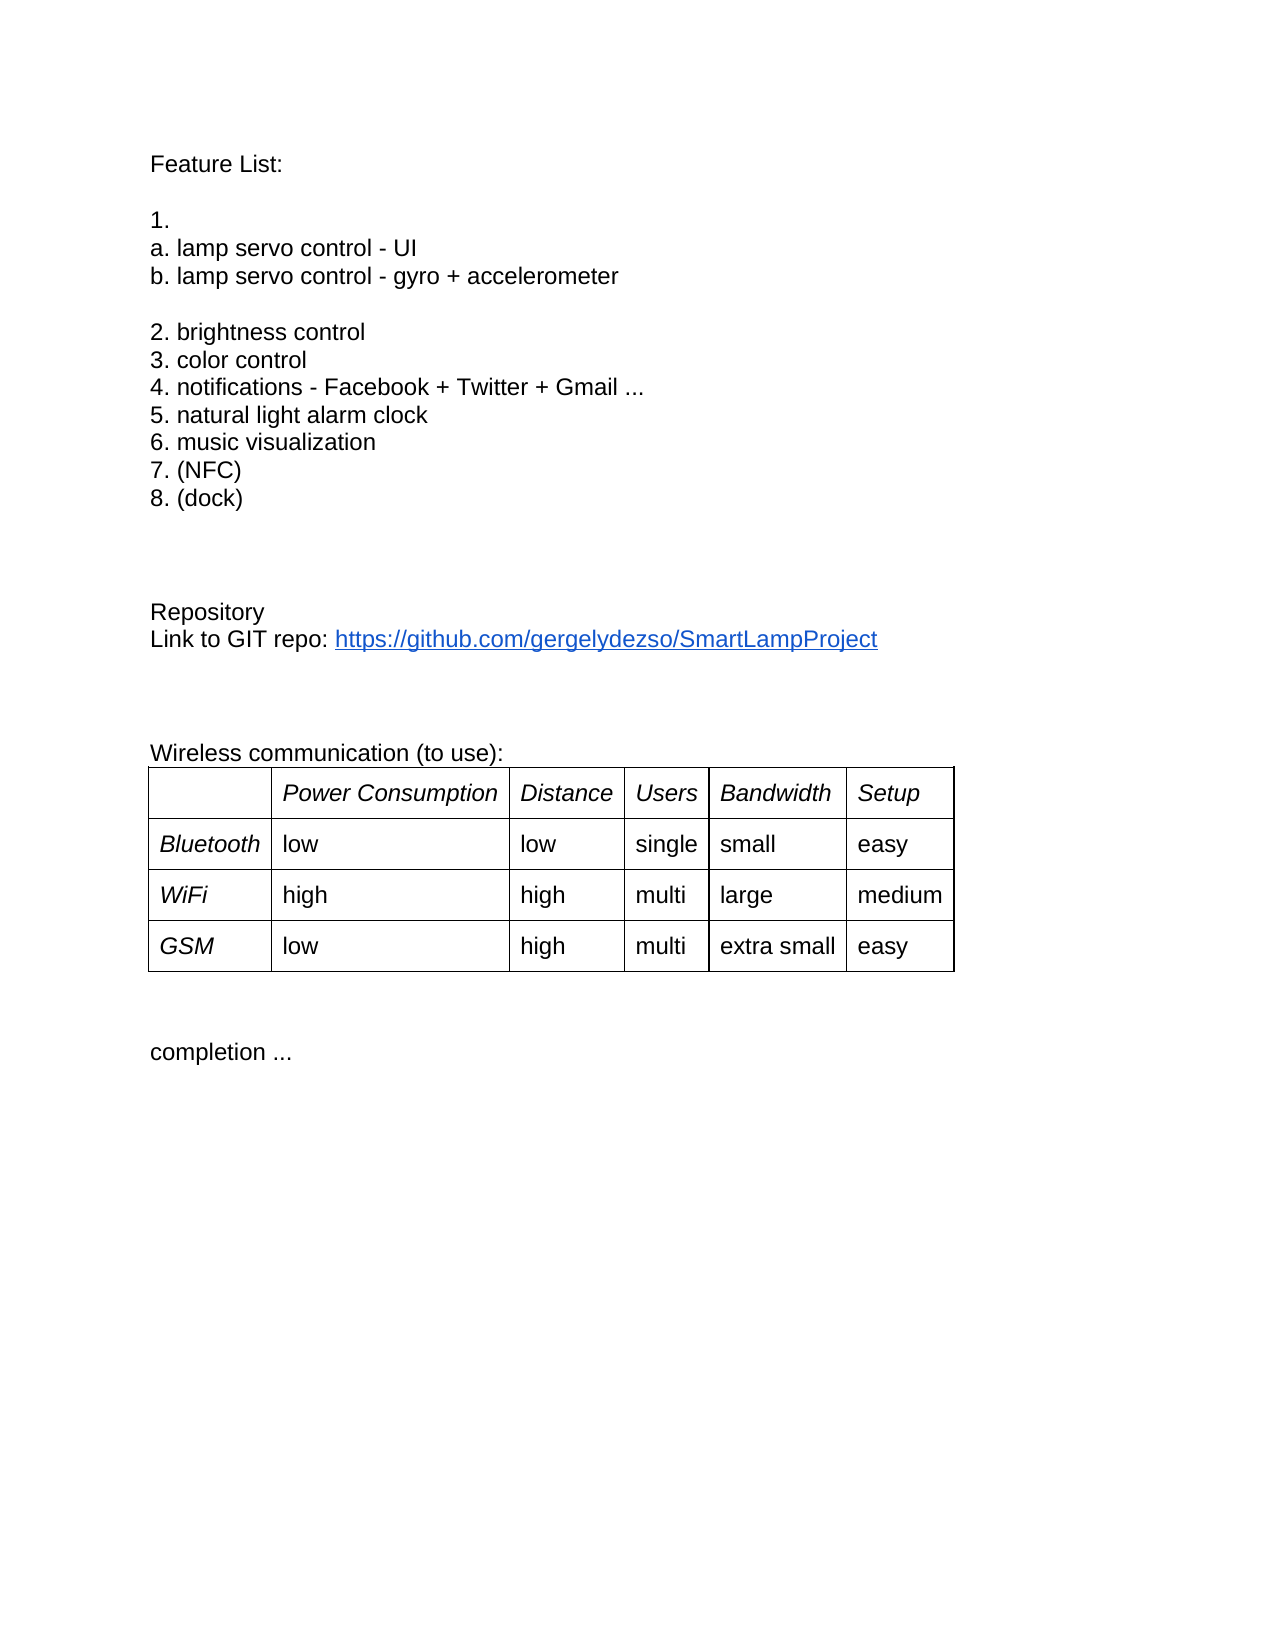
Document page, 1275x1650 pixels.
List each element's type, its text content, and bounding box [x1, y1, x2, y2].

table_cell easy [847, 819, 953, 868]
table_cell low [272, 921, 509, 971]
table_cell single [625, 819, 708, 868]
table_cell low [510, 819, 624, 868]
table_cell extra small [710, 921, 846, 971]
table_cell large [710, 870, 846, 919]
table_header [149, 768, 271, 817]
table_cell easy [847, 921, 953, 971]
table_cell low [272, 819, 509, 868]
table_cell Bluetooth [149, 819, 271, 868]
table_header Power Consumption [272, 768, 509, 817]
table_header Bandwidth [710, 768, 846, 817]
table_header Setup [847, 768, 953, 817]
table_cell medium [847, 870, 953, 919]
table_cell GSM [149, 921, 271, 971]
table_cell high [510, 921, 624, 971]
table_header Distance [510, 768, 624, 817]
table_cell multi [625, 921, 708, 971]
table_header Users [625, 768, 708, 817]
table_cell small [710, 819, 846, 868]
table_cell high [272, 870, 509, 919]
table_cell high [510, 870, 624, 919]
table_cell WiFi [149, 870, 271, 919]
text completion ... [150, 972, 1125, 1066]
table_cell multi [625, 870, 708, 919]
text Feature List: 1. a. lamp servo control - UI b. lamp servo control - gyro + accelerometer 2. brightness control 3. color control 4. notifications - Facebook + Twitter + Gmail ... 5. natural light alarm clock 6. music visualization 7. (NFC) 8. (dock) Repository Link to GIT repo: https://github.com/gergelydezso/SmartLampProject Wireless communication (to use): [150, 150, 1125, 766]
